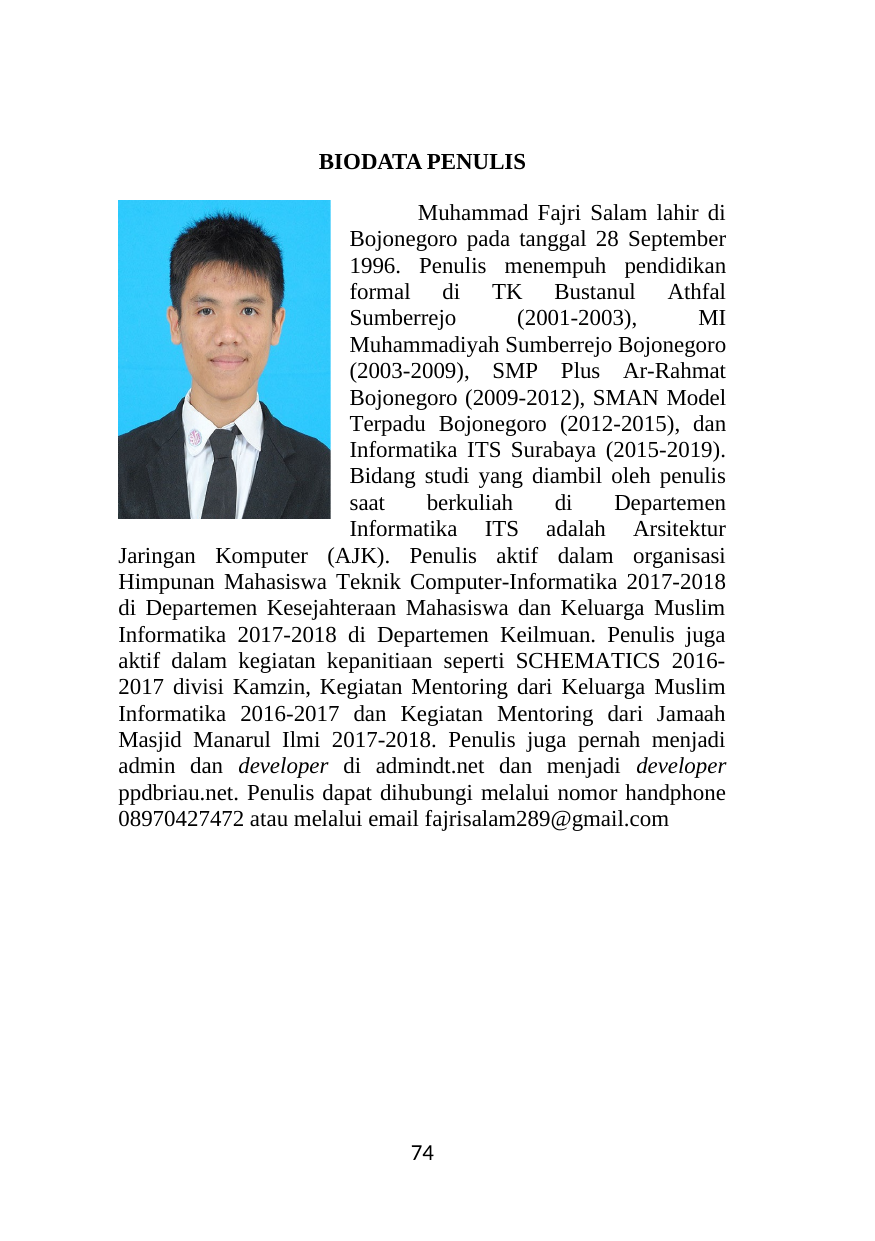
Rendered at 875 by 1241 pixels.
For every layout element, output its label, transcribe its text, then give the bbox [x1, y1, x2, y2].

picture [118, 200, 331, 519]
text Muhammad Fajri Salam lahir di Bojonegoro pada tanggal 28 September 1996. Penulis menempuh pendidikan formal di TK Bustanul Athfal Sumberrejo (2001-2003), MI Muhammadiyah Sumberrejo Bojonegoro (2003-2009), SMP Plus Ar-Rahmat Bojonegoro (2009-2012), SMAN Model Terpadu Bojonegoro (2012-2015), dan Informatika ITS Surabaya (2015-2019). Bidang studi yang diambil oleh penulis saat berkuliah di Departemen Informatika ITS adalah Arsitektur Jaringan Komputer (AJK). Penulis aktif dalam organisasi Himpunan Mahasiswa Teknik Computer-Informatika 2017-2018 di Departemen Kesejahteraan Mahasiswa dan Keluarga Muslim Informatika 2017-2018 di Departemen Keilmuan. Penulis juga aktif dalam kegiatan kepanitiaan seperti SCHEMATICS 2016-2017 divisi Kamzin, Kegiatan Mentoring dari Keluarga Muslim Informatika 2016-2017 dan Kegiatan Mentoring dari Jamaah Masjid Manarul Ilmi 2017-2018. Penulis juga pernah menjadi admin dan developer di admindt.net dan menjadi developer ppdbriau.net. Penulis dapat dihubungi melalui nomor handphone 08970427472 atau melalui email fajrisalam289@gmail.com [118, 199, 726, 832]
subtitle BIODATA PENULIS [118, 148, 726, 174]
